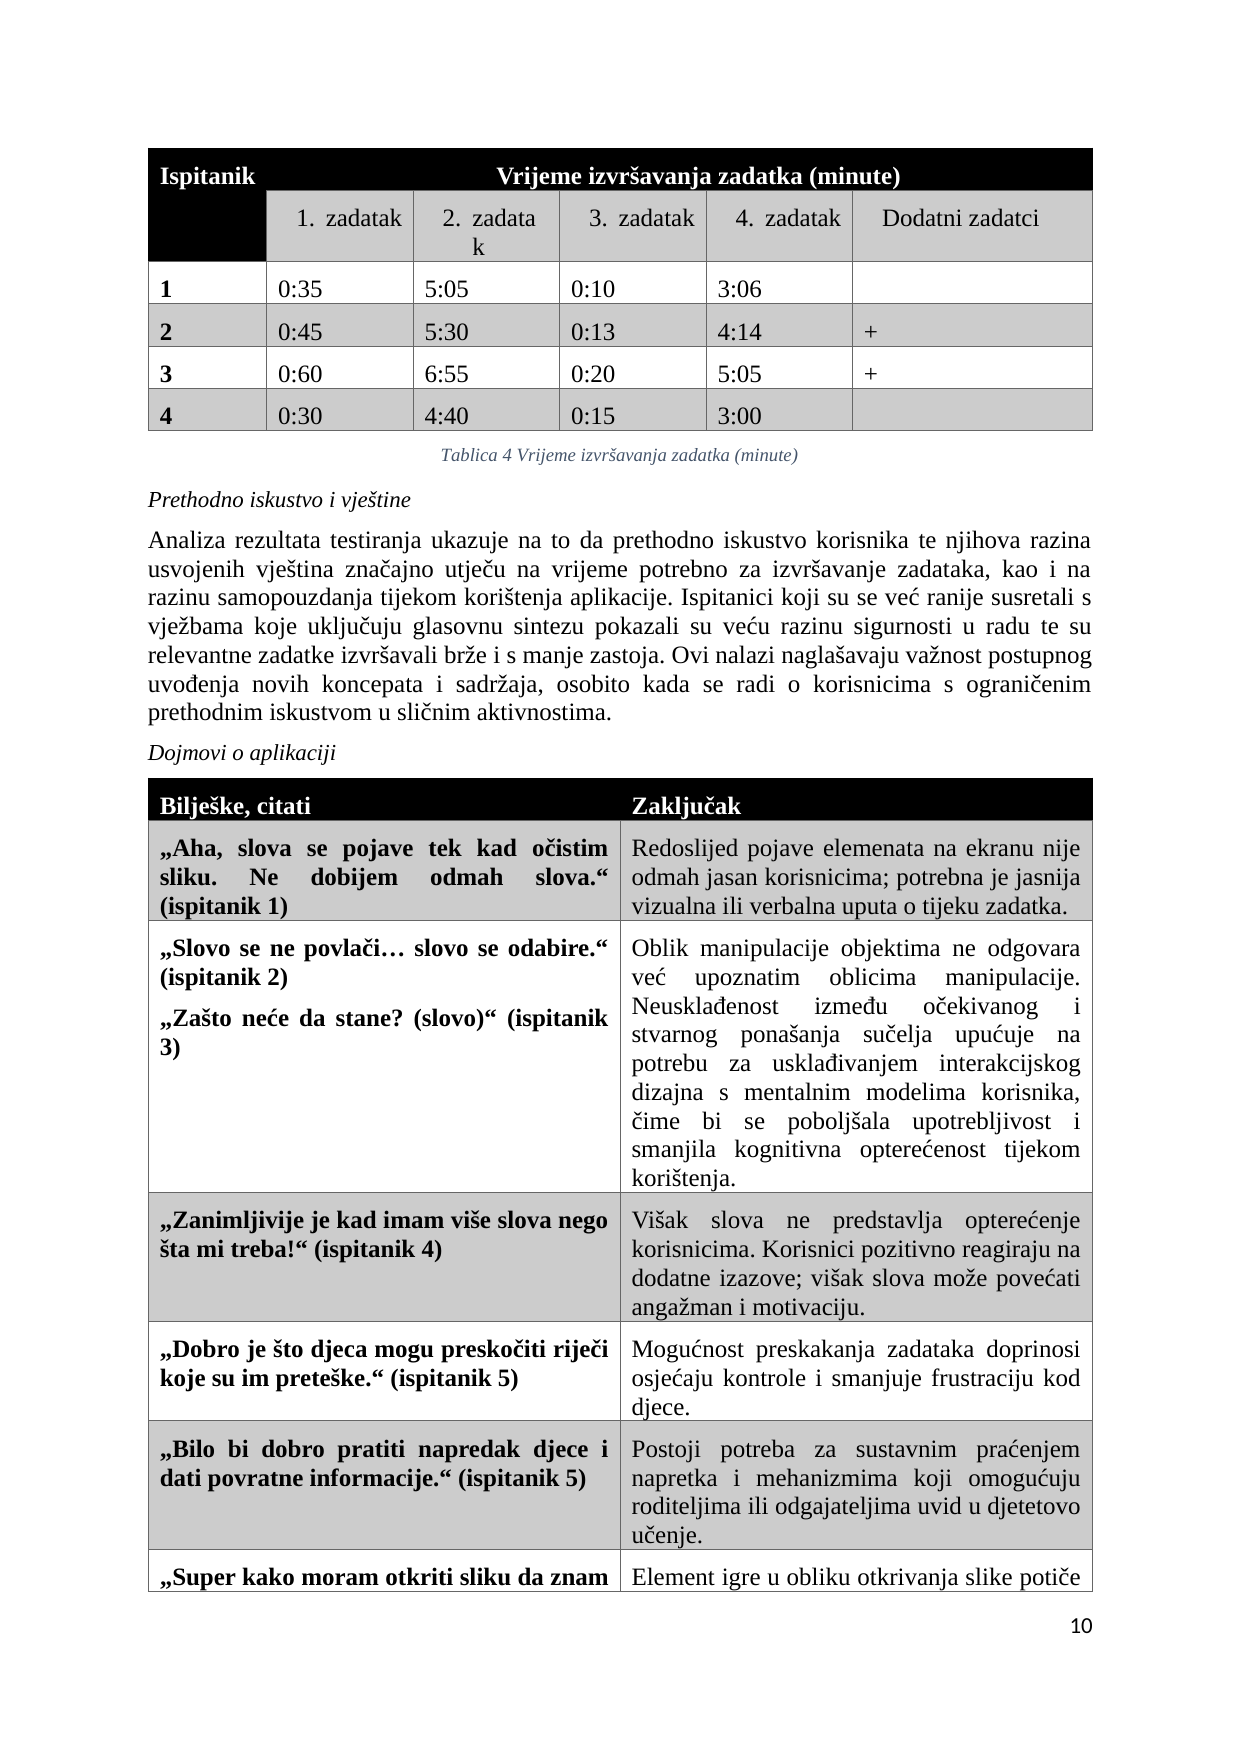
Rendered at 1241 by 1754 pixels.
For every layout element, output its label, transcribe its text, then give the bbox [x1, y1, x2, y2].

table_cell 4:40 [414, 389, 559, 430]
table_cell 0:20 [560, 347, 706, 388]
table_cell 3:00 [707, 389, 852, 430]
table_cell 0:10 [560, 262, 706, 303]
table_cell 0:13 [560, 304, 706, 346]
table_cell 1 [149, 262, 266, 303]
text Tablica 4 Vrijeme izvršavanja zadatka (minute) [148, 444, 1092, 465]
table_cell 3:06 [707, 262, 852, 303]
table_cell Višak slova ne predstavlja opterećenje korisnicima. Korisnici pozitivno reagiraju na dodatne izazove; višak slova može povećati angažman i motivaciju. [621, 1193, 1092, 1321]
table_cell 5:05 [707, 347, 852, 388]
table_cell 6:55 [414, 347, 559, 388]
table_cell zadatak [707, 191, 852, 261]
table_cell 0:45 [267, 304, 413, 346]
table_cell „Dobro je što djeca mogu preskočiti riječi koje su im preteške.“ (ispitanik 5) [149, 1322, 620, 1420]
text Analiza rezultata testiranja ukazuje na to da prethodno iskustvo korisnika te njihova razina usvojenih vještina značajno utječu na vrijeme potrebno za izvršavanje zadataka, kao i na razinu samopouzdanja tijekom korištenja aplikacije. Ispitanici koji su se već ranije susretali s vježbama koje uključuju glasovnu sintezu pokazali su veću razinu sigurnosti u radu te su relevantne zadatke izvršavali brže i s manje zastoja. Ovi nalazi naglašavaju važnost postupnog uvođenja novih koncepata i sadržaja, osobito kada se radi o korisnicima s ograničenim prethodnim iskustvom u sličnim aktivnostima. [148, 525, 1092, 726]
table_cell [853, 389, 1092, 430]
table_header Bilješke, citati [149, 779, 620, 820]
table_cell Redoslijed pojave elemenata na ekranu nije odmah jasan korisnicima; potrebna je jasnija vizualna ili verbalna uputa o tijeku zadatka. [621, 821, 1092, 920]
table_cell „Slovo se ne povlači… slovo se odabire.“ (ispitanik 2) „Zašto neće da stane? (slovo)“ (ispitanik 3) [149, 921, 620, 1192]
table_cell zadatak [267, 191, 413, 261]
table_cell 3 [149, 347, 266, 388]
table_cell Mogućnost preskakanja zadataka doprinosi osjećaju kontrole i smanjuje frustraciju kod djece. [621, 1322, 1092, 1420]
table_header Ispitanik [149, 149, 266, 261]
table_cell 4 [149, 389, 266, 430]
table_cell „Zanimljivije je kad imam više slova nego šta mi treba!“ (ispitanik 4) [149, 1193, 620, 1321]
text Dojmovi o aplikaciji [148, 739, 1092, 765]
table_cell „Aha, slova se pojave tek kad očistim sliku. Ne dobijem odmah slova.“ (ispitanik 1) [149, 821, 620, 920]
table_cell 0:35 [267, 262, 413, 303]
table_cell 5:05 [414, 262, 559, 303]
table_header Vrijeme izvršavanja zadatka (minute) [267, 149, 1092, 190]
table_cell + [853, 304, 1092, 346]
table_cell 0:15 [560, 389, 706, 430]
table_cell 2 [149, 304, 266, 346]
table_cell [149, 1550, 620, 1591]
table_cell 0:30 [267, 389, 413, 430]
table_header Zaključak [621, 779, 1092, 820]
table_cell Dodatni zadatci [853, 191, 1092, 261]
table_cell [853, 262, 1092, 303]
table_cell 5:30 [414, 304, 559, 346]
table_cell + [853, 347, 1092, 388]
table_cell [621, 1550, 1092, 1591]
table_cell „Bilo bi dobro pratiti napredak djece i dati povratne informacije.“ (ispitanik 5) [149, 1421, 620, 1549]
table_cell 0:60 [267, 347, 413, 388]
table_cell Oblik manipulacije objektima ne odgovara već upoznatim oblicima manipulacije. Neusklađenost između očekivanog i stvarnog ponašanja sučelja upućuje na potrebu za usklađivanjem interakcijskog dizajna s mentalnim modelima korisnika, čime bi se poboljšala upotrebljivost i smanjila kognitivna opterećenost tijekom korištenja. [621, 921, 1092, 1192]
table_cell zadatak [414, 191, 559, 261]
text Prethodno iskustvo i vještine [148, 486, 1092, 512]
table_cell 4:14 [707, 304, 852, 346]
table_cell zadatak [560, 191, 706, 261]
table_cell Postoji potreba za sustavnim praćenjem napretka i mehanizmima koji omogućuju roditeljima ili odgajateljima uvid u djetetovo učenje. [621, 1421, 1092, 1549]
